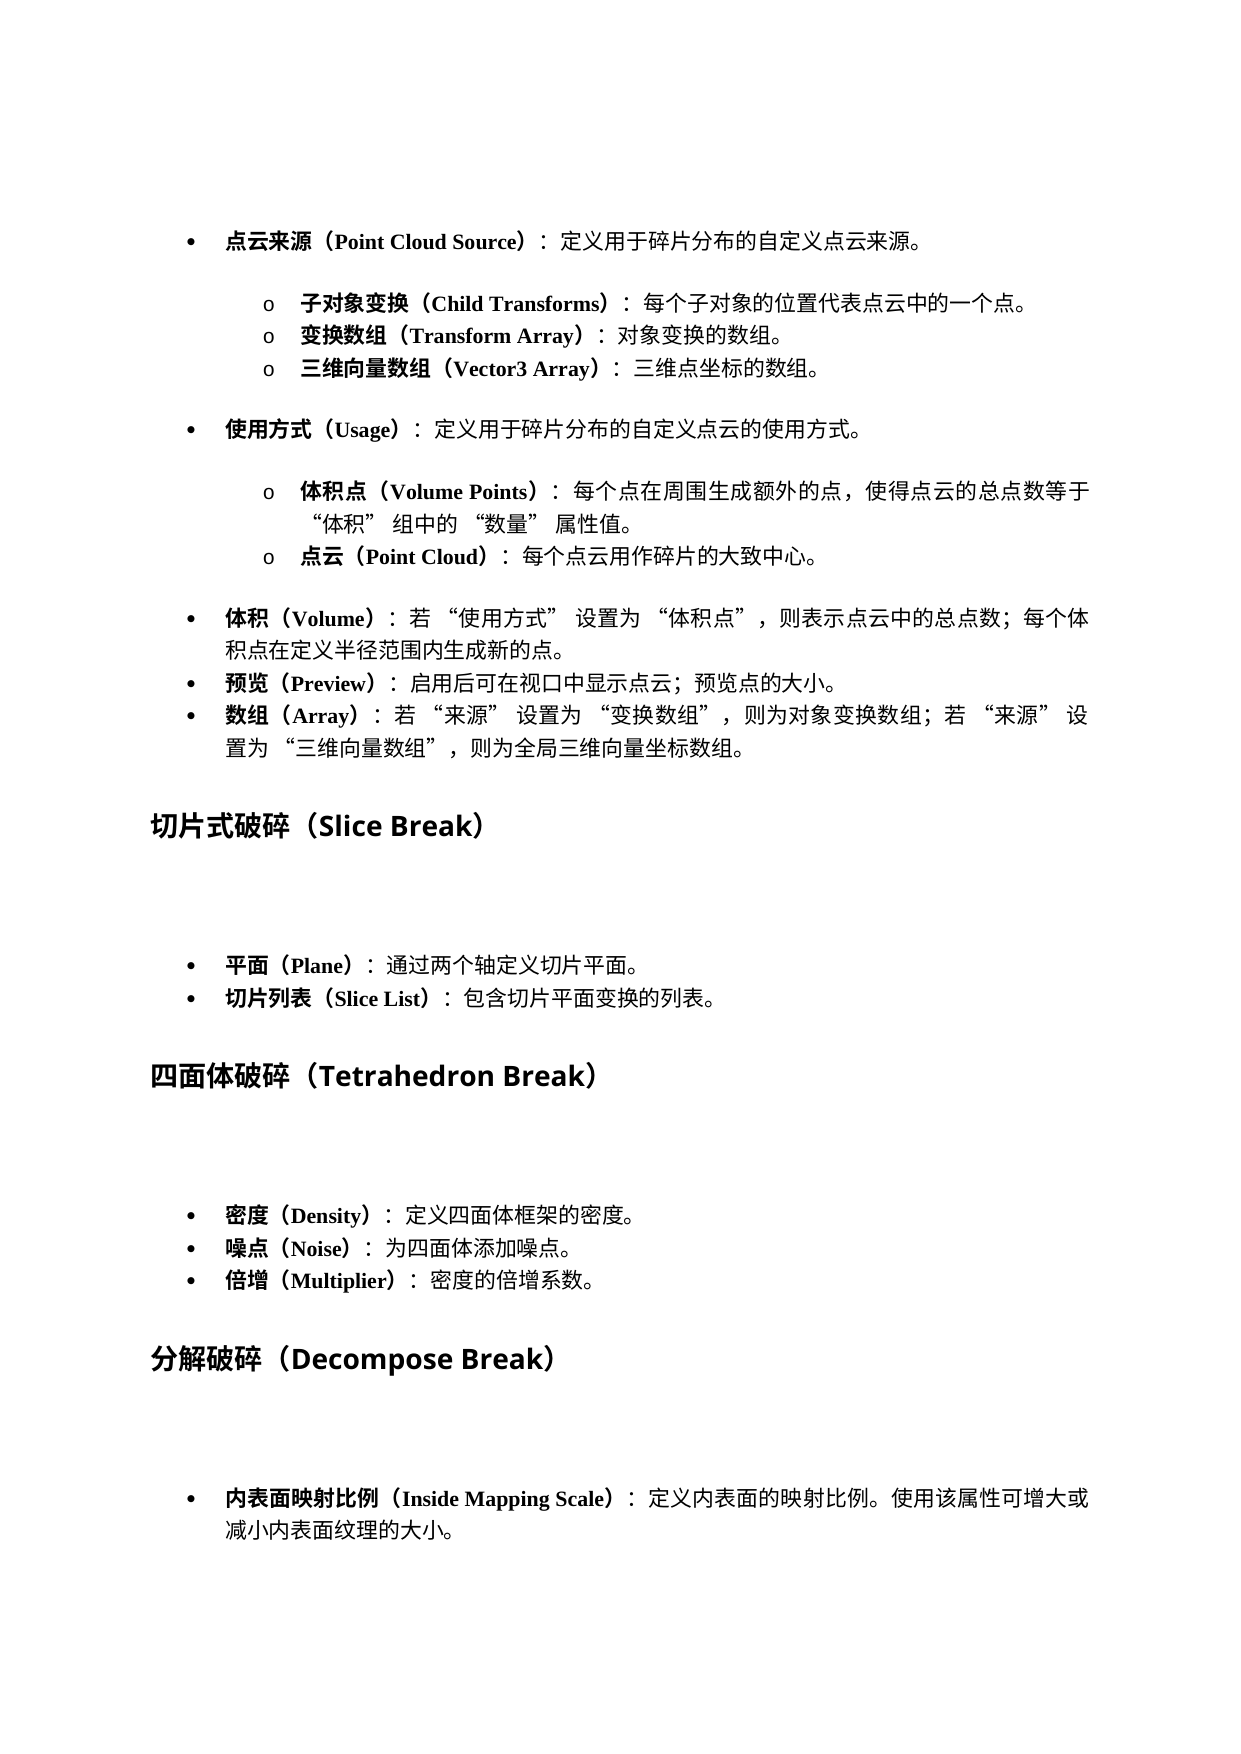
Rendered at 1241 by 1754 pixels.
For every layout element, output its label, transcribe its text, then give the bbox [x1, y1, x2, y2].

subtitle 四面体破碎（Tetrahedron Break） [150, 1042, 1090, 1107]
list 切片列表（Slice List）：包含切片平面变换的列表。 [187, 980, 1090, 1013]
list 点云（Point Cloud）：每个点云用作碎片的大致中心。 [262, 539, 1090, 571]
list 密度（Density）：定义四面体框架的密度。 [187, 1198, 1090, 1230]
subtitle 切片式破碎（Slice Break） [150, 792, 1090, 857]
list 平面（Plane）：通过两个轴定义切片平面。 [187, 948, 1090, 980]
list 体积（Volume）：若 “使用方式” 设置为 “体积点”，则表示点云中的总点数；每个体积点在定义半径范围内生成新的点。 [187, 600, 1090, 665]
list 数组（Array）：若 “来源” 设置为 “变换数组”，则为对象变换数组；若 “来源” 设置为 “三维向量数组”，则为全局三维向量坐标数组。 [187, 698, 1090, 763]
list 使用方式（Usage）：定义用于碎片分布的自定义点云的使用方式。 [187, 412, 1090, 444]
list 子对象变换（Child Transforms）：每个子对象的位置代表点云中的一个点。 [262, 285, 1090, 318]
list 倍增（Multiplier）：密度的倍增系数。 [187, 1263, 1090, 1295]
list 体积点（Volume Points）：每个点在周围生成额外的点，使得点云的总点数等于 “体积” 组中的 “数量” 属性值。 [262, 474, 1090, 539]
list 噪点（Noise）：为四面体添加噪点。 [187, 1230, 1090, 1263]
list 预览（Preview）：启用后可在视口中显示点云；预览点的大小。 [187, 665, 1090, 698]
list 三维向量数组（Vector3 Array）：三维点坐标的数组。 [262, 350, 1090, 383]
list 内表面映射比例（Inside Mapping Scale）：定义内表面的映射比例。使用该属性可增大或减小内表面纹理的大小。 [187, 1480, 1090, 1545]
subtitle 分解破碎（Decompose Break） [150, 1324, 1090, 1389]
list 变换数组（Transform Array）：对象变换的数组。 [262, 318, 1090, 350]
list 点云来源（Point Cloud Source）：定义用于碎片分布的自定义点云来源。 [187, 224, 1090, 256]
